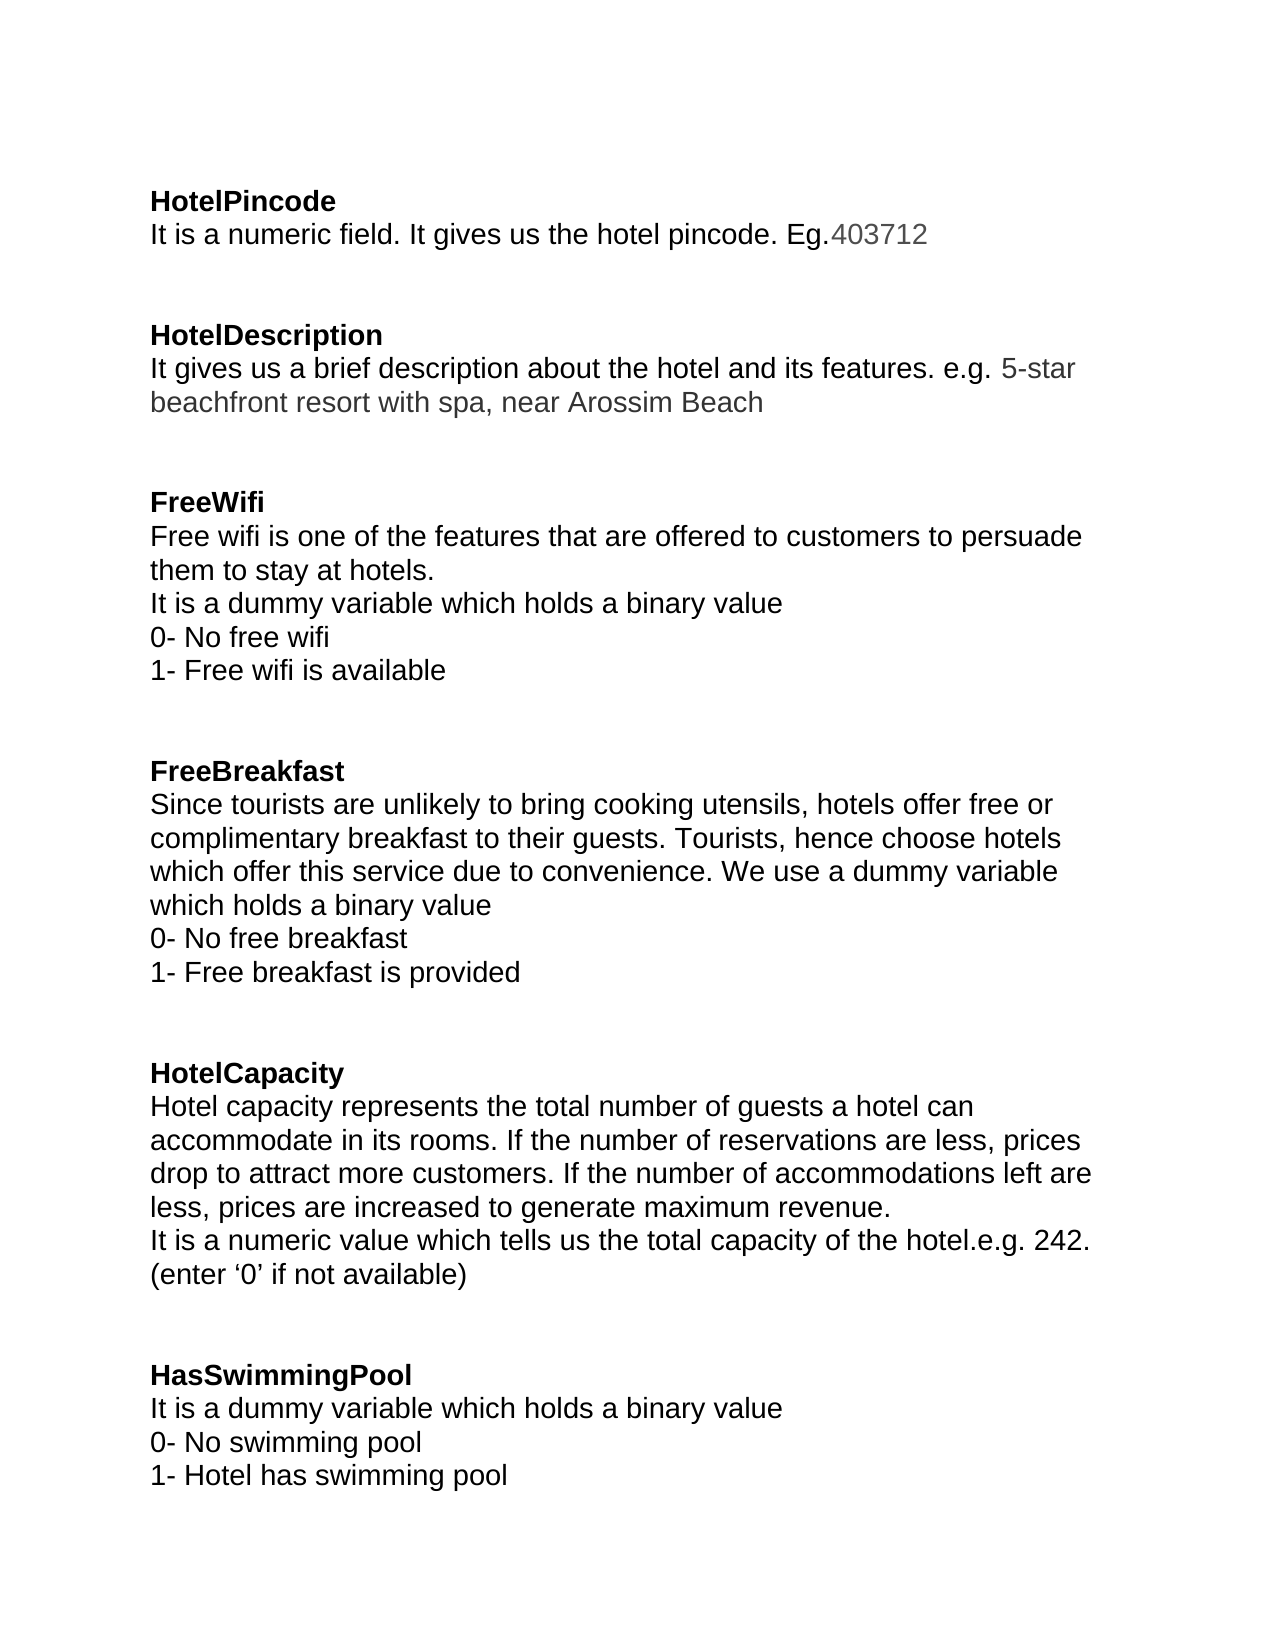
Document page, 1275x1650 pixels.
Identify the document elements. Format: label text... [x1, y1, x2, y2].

text 0- No swimming pool [150, 1424, 1125, 1458]
text FreeBreakfast [150, 754, 1125, 787]
text 0- No free wifi [150, 619, 1125, 653]
text 1- Free wifi is available [150, 653, 1125, 687]
text 0- No free breakfast [150, 921, 1125, 955]
text It is a numeric field. It gives us the hotel pincode. Eg.403712 [150, 217, 1125, 251]
text It is a dummy variable which holds a binary value [150, 586, 1125, 619]
text Since tourists are unlikely to bring cooking utensils, hotels offer free or complimentary breakfast to their guests. Tourists, hence choose hotels which offer this service due to convenience. We use a dummy variable which holds a binary value [150, 787, 1125, 921]
text It gives us a brief description about the hotel and its features. e.g. 5-star beachfront resort with spa, near Arossim Beach [150, 351, 1125, 418]
text Hotel capacity represents the total number of guests a hotel can accommodate in its rooms. If the number of reservations are less, prices drop to attract more customers. If the number of accommodations left are less, prices are increased to generate maximum revenue. [150, 1089, 1125, 1223]
text It is a numeric value which tells us the total capacity of the hotel.e.g. 242. (enter ‘0’ if not available) [150, 1223, 1125, 1290]
text HasSwimmingPool [150, 1357, 1125, 1391]
text 1- Hotel has swimming pool [150, 1458, 1125, 1492]
text It is a dummy variable which holds a binary value [150, 1391, 1125, 1424]
text 1- Free breakfast is provided [150, 955, 1125, 988]
text HotelDescription [150, 318, 1125, 351]
text HotelPincode [150, 183, 1125, 217]
text HotelCapacity [150, 1056, 1125, 1089]
text FreeWifi [150, 485, 1125, 519]
text Free wifi is one of the features that are offered to customers to persuade them to stay at hotels. [150, 519, 1125, 586]
